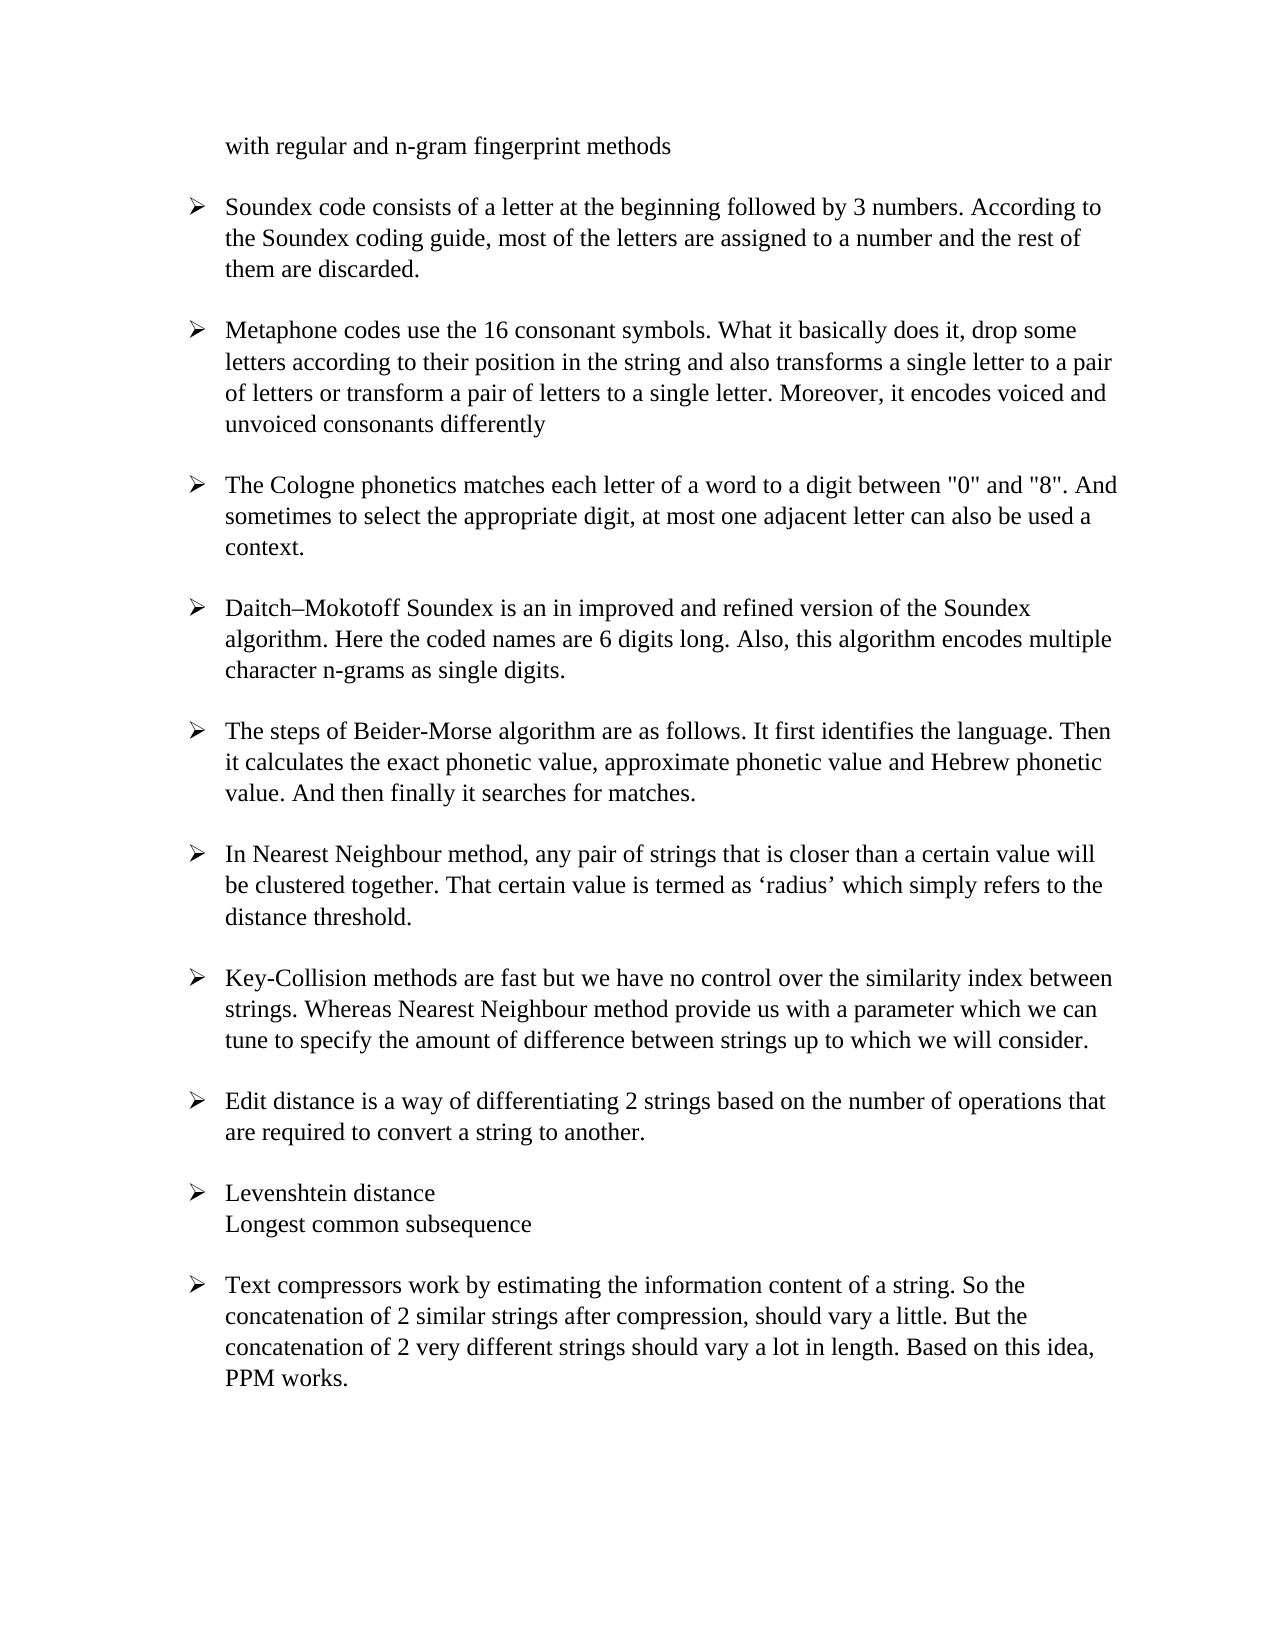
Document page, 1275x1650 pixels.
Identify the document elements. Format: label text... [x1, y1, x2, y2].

list The steps of Beider-Morse algorithm are as follows. It first identifies the language. Then it calculates the exact phonetic value, approximate phonetic value and Hebrew phonetic value. And then finally it searches for matches. [187, 716, 1125, 837]
list Metaphone codes use the 16 consonant symbols. What it basically does it, drop some letters according to their position in the string and also transforms a single letter to a pair of letters or transform a pair of letters to a single letter. Moreover, it encodes voiced and unvoiced consonants differently [187, 316, 1125, 468]
list Key-Collision methods are fast but we have no control over the similarity index between strings. Whereas Nearest Neighbour method provide us with a parameter which we can tune to specify the amount of difference between strings up to which we will consider. [187, 963, 1125, 1084]
list Text compressors work by estimating the information content of a string. So the concatenation of 2 similar strings after compression, should vary a little. But the concatenation of 2 very different strings should vary a lot in length. Based on this idea, PPM works. [187, 1270, 1125, 1453]
list Edit distance is a way of differentiating 2 strings based on the number of operations that are required to convert a string to another. [187, 1086, 1125, 1176]
list Daitch–Mokotoff Soundex is an in improved and refined version of the Soundex algorithm. Here the coded names are 6 digits long. Also, this algorithm encodes multiple character n-grams as single digits. [187, 593, 1125, 714]
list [187, 131, 1125, 190]
list In Nearest Neighbour method, any pair of strings that is closer than a certain value will be clustered together. That certain value is termed as ‘radius’ which simply refers to the distance threshold. [187, 839, 1125, 961]
list Levenshtein distance Longest common subsequence [187, 1178, 1125, 1268]
list The Cologne phonetics matches each letter of a word to a digit between "0" and "8". And sometimes to select the appropriate digit, at most one adjacent letter can also be used a context. [187, 470, 1125, 591]
list Soundex code consists of a letter at the beginning followed by 3 numbers. According to the Soundex coding guide, most of the letters are assigned to a number and the rest of them are discarded. [187, 192, 1125, 313]
